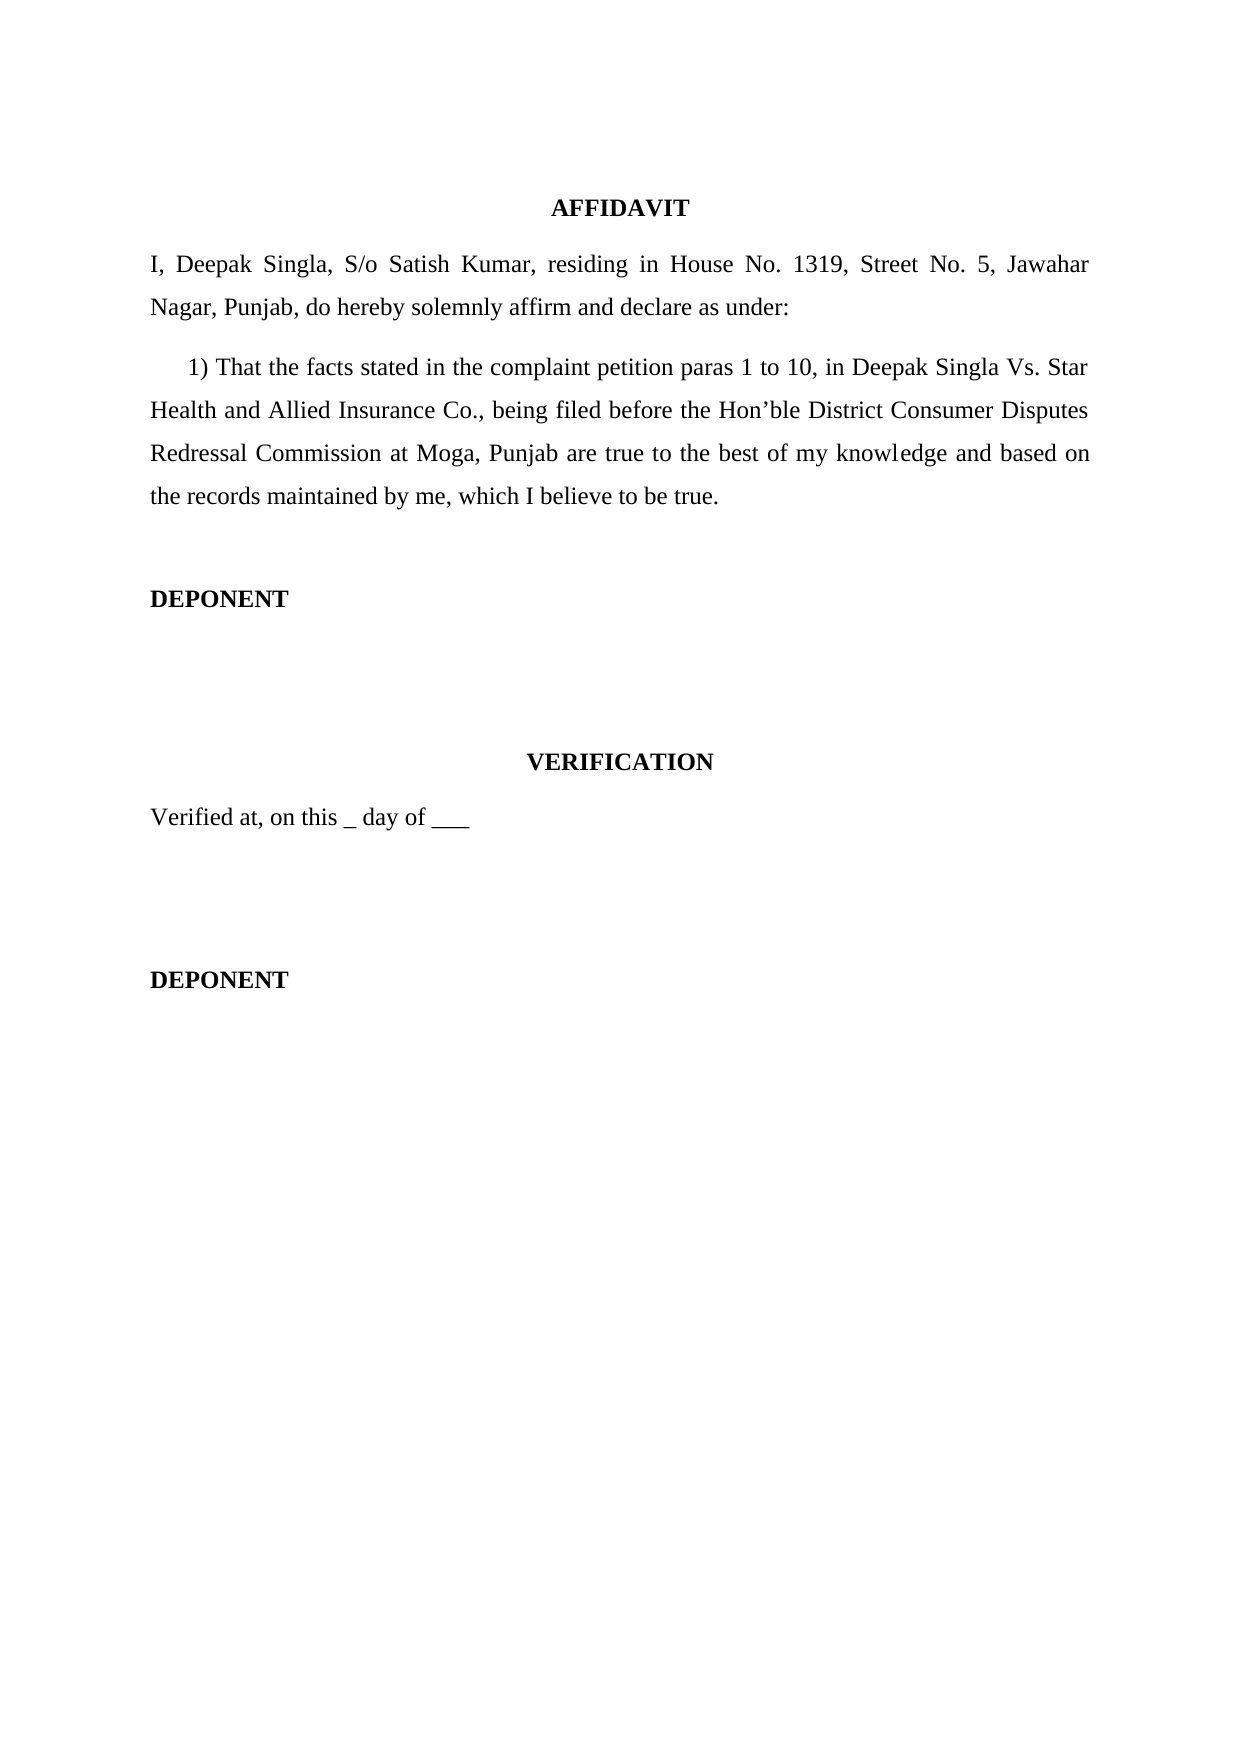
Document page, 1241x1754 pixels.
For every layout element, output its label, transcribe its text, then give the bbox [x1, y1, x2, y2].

text I, Deepak Singla, S/o Satish Kumar, residing in House No. 1319, Street No. 5, Jawahar Nagar, Punjab, do hereby solemnly affirm and declare as under: [150, 249, 1090, 321]
text VERIFICATION [150, 747, 1090, 775]
text AFFIDAVIT [150, 193, 1090, 222]
text DEPONENT [150, 965, 1090, 994]
text Verified at, on this _ day of ___ [150, 802, 1090, 831]
text 1) That the facts stated in the complaint petition paras 1 to 10, in Deepak Singla Vs. Star Health and Allied Insurance Co., being filed before the Hon’ble District Consumer Disputes Redressal Commission at Moga, Punjab are true to the best of my knowledge and based on the records maintained by me, which I believe to be true. [150, 352, 1090, 510]
text DEPONENT [150, 584, 1090, 613]
